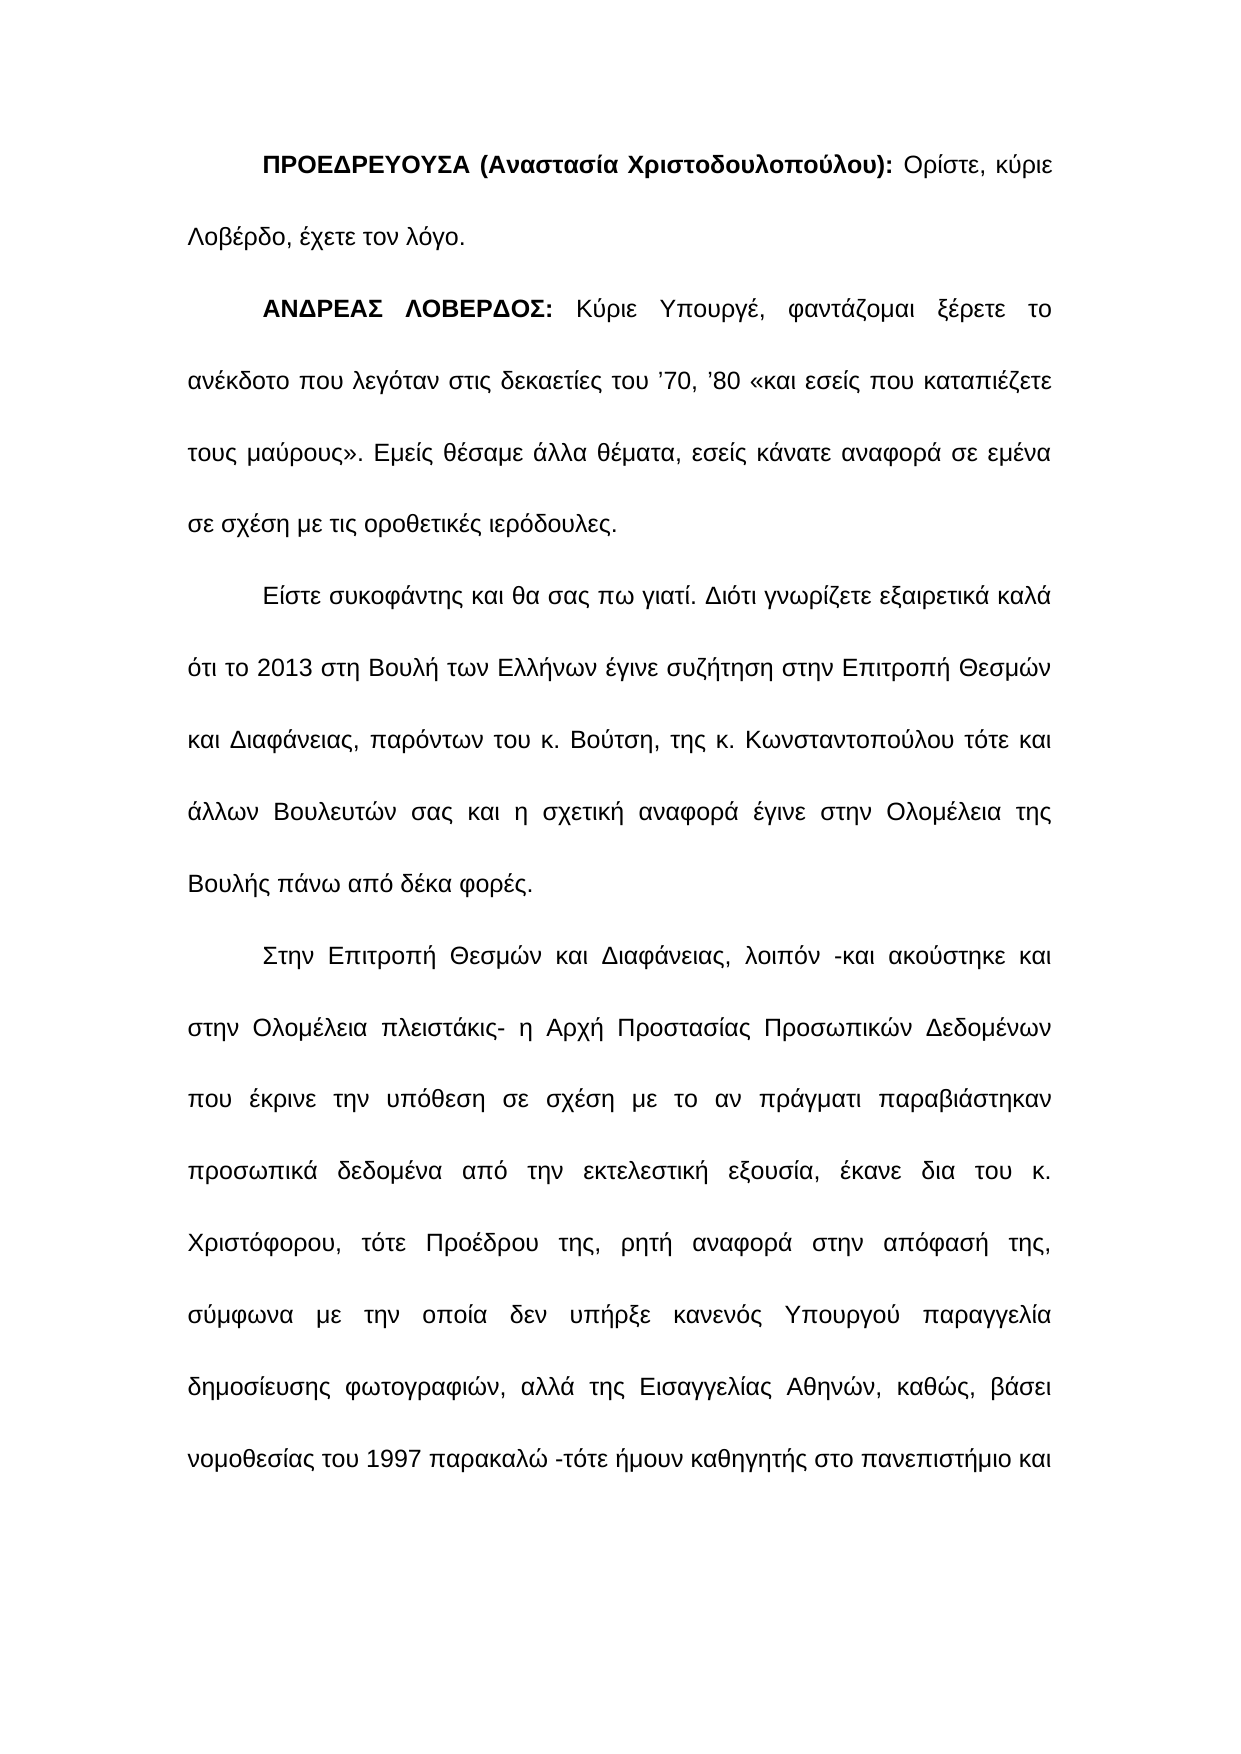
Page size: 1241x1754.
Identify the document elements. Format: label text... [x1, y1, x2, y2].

text ΠΡΟΕΔΡΕΥΟΥΣΑ (Αναστασία Χριστοδουλοπούλου): Ορίστε, κύριε Λοβέρδο, έχετε τον λόγο. [187, 150, 1053, 251]
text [187, 941, 1053, 1472]
text ΑΝΔΡΕΑΣ ΛΟΒΕΡΔΟΣ: Κύριε Υπουργέ, φαντάζομαι ξέρετε το ανέκδοτο που λεγόταν στις δεκαετίες του ’70, ’80 «και εσείς που καταπιέζετε τους μαύρους». Εμείς θέσαμε άλλα θέματα, εσείς κάνατε αναφορά σε εμένα σε σχέση με τις οροθετικές ιερόδουλες. [187, 294, 1053, 538]
text Είστε συκοφάντης και θα σας πω γιατί. Διότι γνωρίζετε εξαιρετικά καλά ότι το 2013 στη Βουλή των Ελλήνων έγινε συζήτηση στην Επιτροπή Θεσμών και Διαφάνειας, παρόντων του κ. Βούτση, της κ. Κωνσταντοπούλου τότε και άλλων Βουλευτών σας και η σχετική αναφορά έγινε στην Ολομέλεια της Βουλής πάνω από δέκα φορές. [187, 581, 1053, 897]
